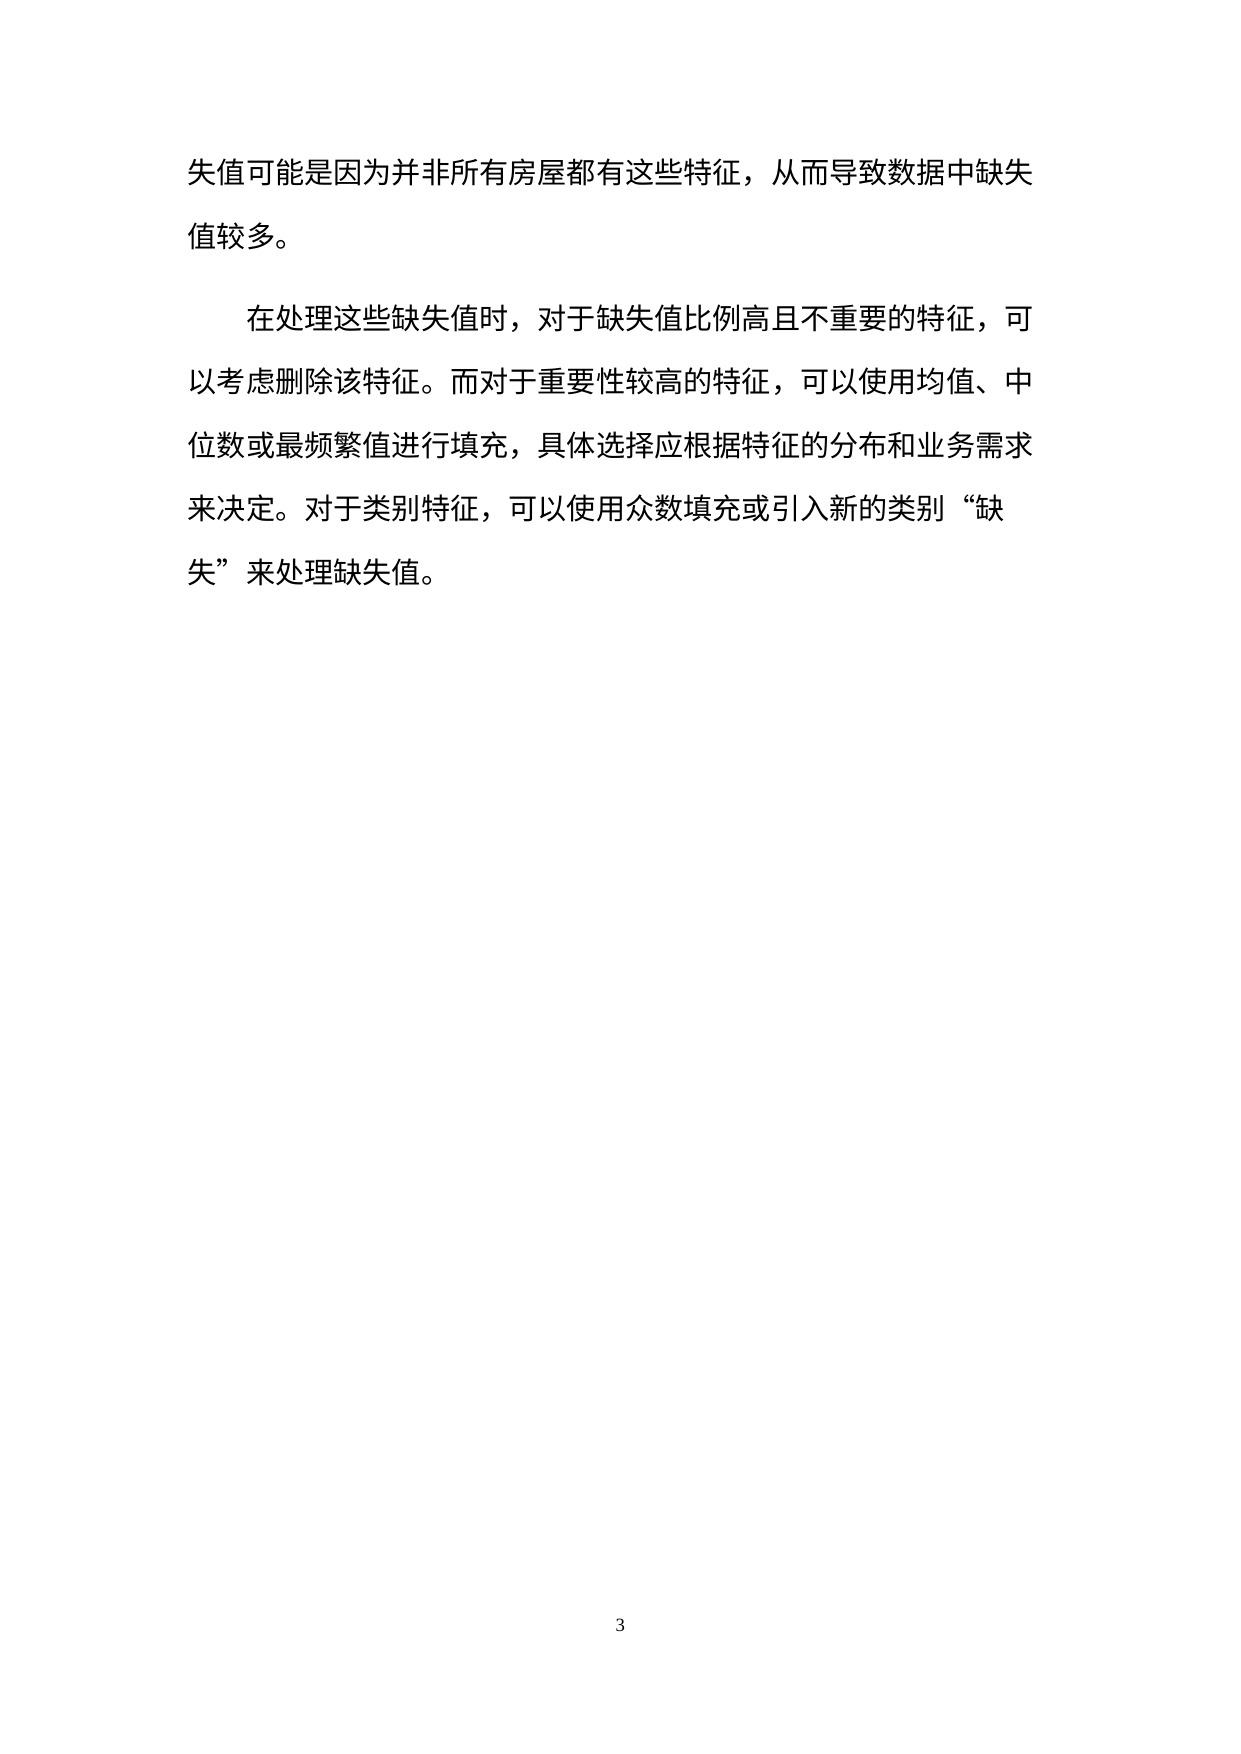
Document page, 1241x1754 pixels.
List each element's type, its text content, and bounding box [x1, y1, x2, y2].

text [187, 150, 1053, 256]
text 在处理这些缺失值时，对于缺失值比例高且不重要的特征，可以考虑删除该特征。而对于重要性较高的特征，可以使用均值、中位数或最频繁值进行填充，具体选择应根据特征的分布和业务需求来决定。对于类别特征，可以使用众数填充或引入新的类别“缺失”来处理缺失值。 [187, 296, 1053, 592]
